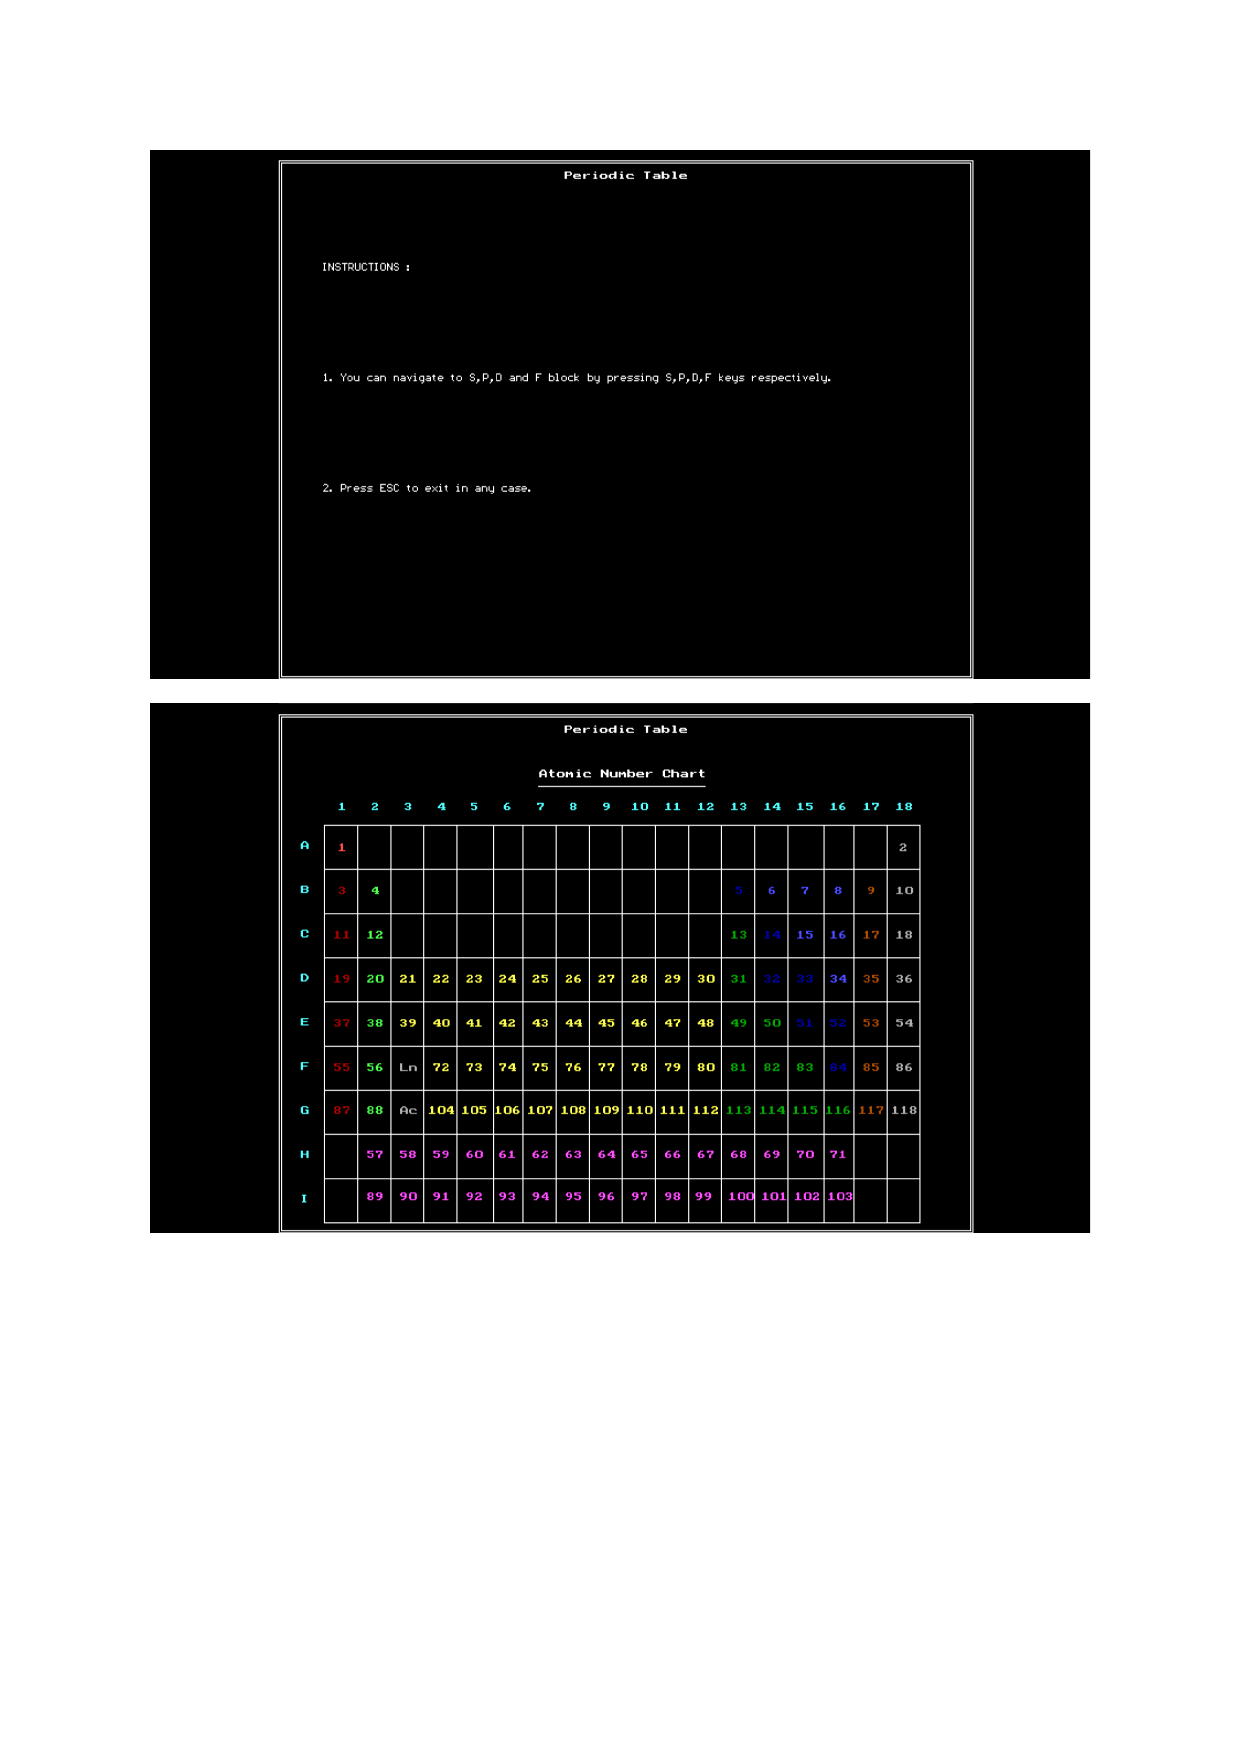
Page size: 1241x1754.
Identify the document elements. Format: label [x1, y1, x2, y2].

picture [150, 150, 1091, 679]
picture [150, 703, 1091, 1233]
